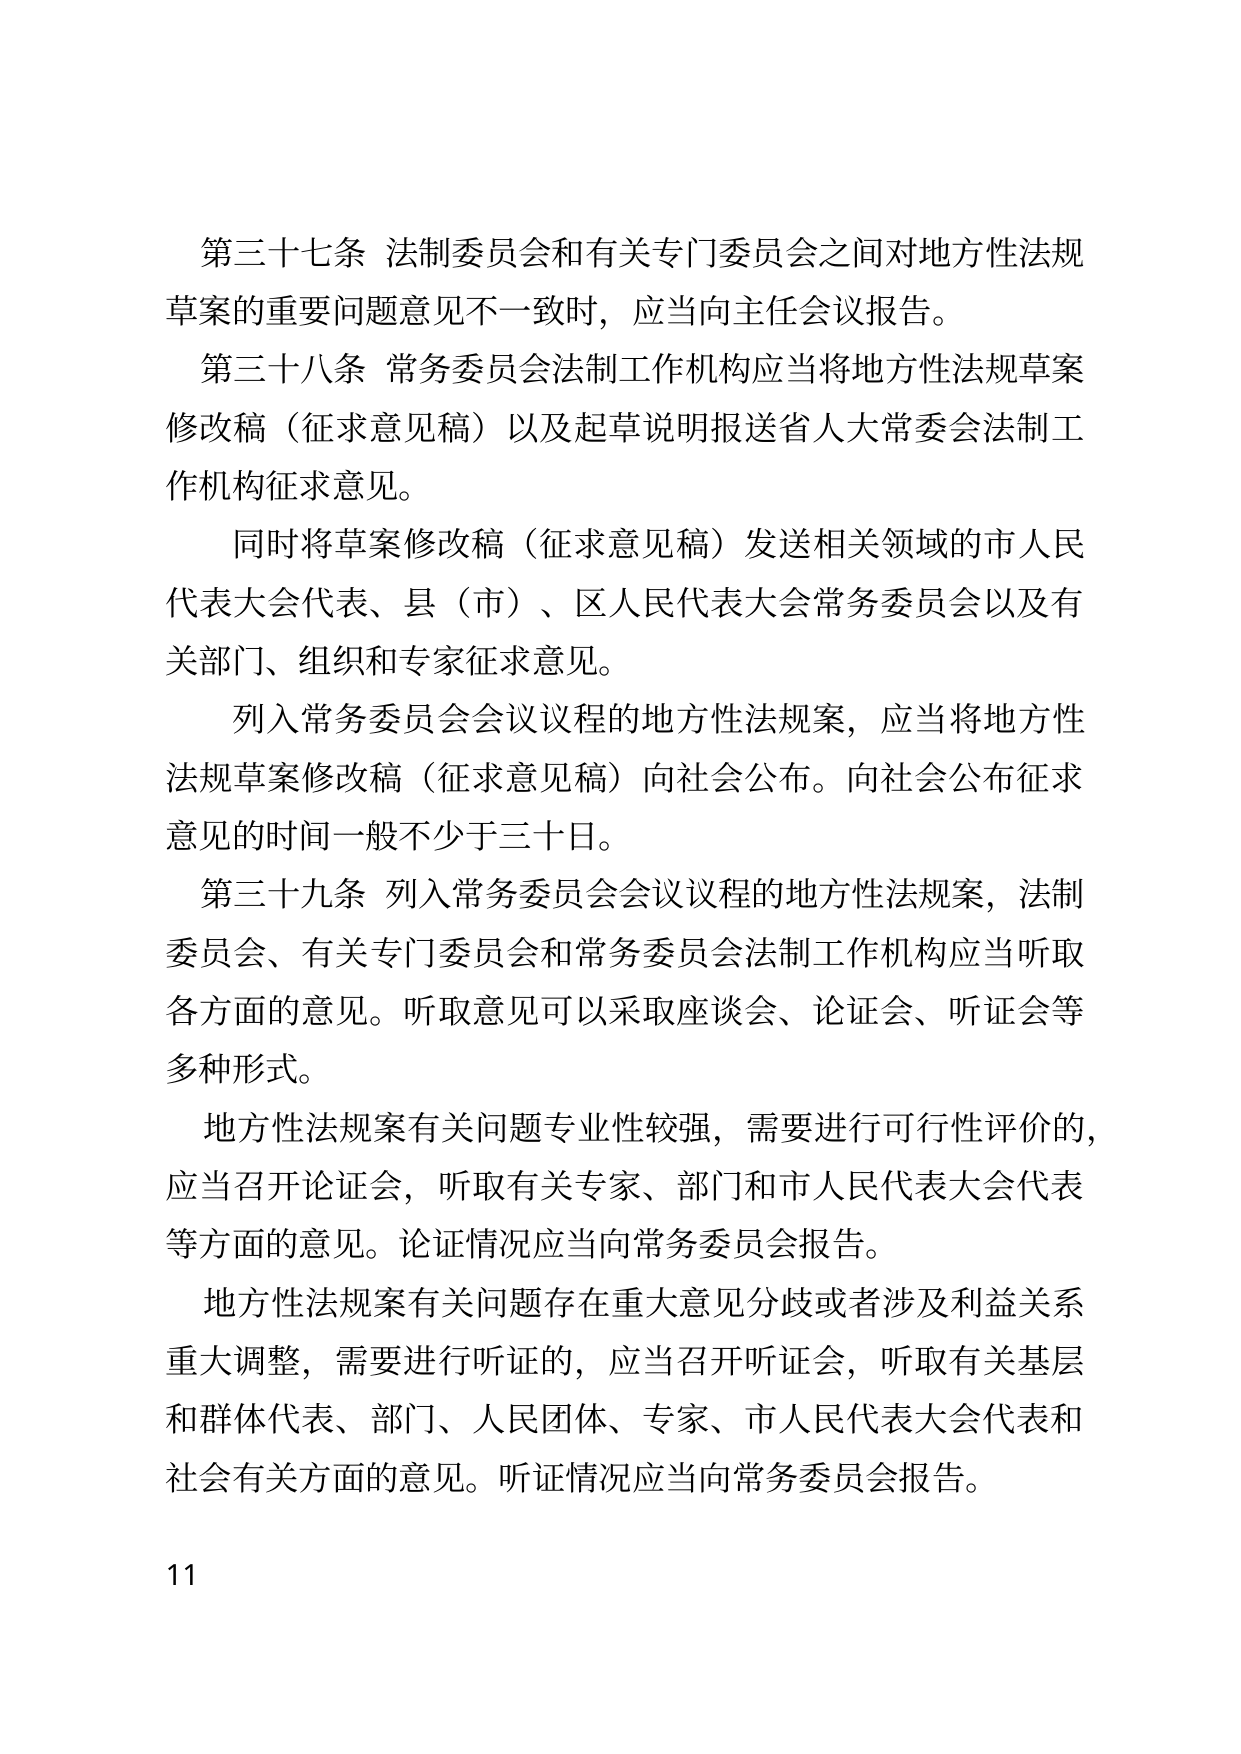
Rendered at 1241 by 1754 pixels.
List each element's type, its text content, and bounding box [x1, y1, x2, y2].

text 第三十八条 常务委员会法制工作机构应当将地方性法规草案修改稿（征求意见稿）以及起草说明报送省人大常委会法制工作机构征求意见。 [165, 335, 1087, 510]
text 第三十七条 法制委员会和有关专门委员会之间对地方性法规草案的重要问题意见不一致时，应当向主任会议报告。 [165, 218, 1087, 335]
text 地方性法规案有关问题专业性较强，需要进行可行性评价的，应当召开论证会，听取有关专家、部门和市人民代表大会代表等方面的意见。论证情况应当向常务委员会报告。 [165, 1093, 1087, 1268]
text 列入常务委员会会议议程的地方性法规案，应当将地方性法规草案修改稿（征求意见稿）向社会公布。向社会公布征求意见的时间一般不少于三十日。 [165, 685, 1087, 860]
text 第三十九条 列入常务委员会会议议程的地方性法规案，法制委员会、有关专门委员会和常务委员会法制工作机构应当听取各方面的意见。听取意见可以采取座谈会、论证会、听证会等多种形式。 [165, 860, 1087, 1093]
text 同时将草案修改稿（征求意见稿）发送相关领域的市人民代表大会代表、县（市）、区人民代表大会常务委员会以及有关部门、组织和专家征求意见。 [165, 510, 1087, 685]
text 地方性法规案有关问题存在重大意见分歧或者涉及利益关系重大调整，需要进行听证的，应当召开听证会，听取有关基层和群体代表、部门、人民团体、专家、市人民代表大会代表和社会有关方面的意见。听证情况应当向常务委员会报告。 [165, 1268, 1087, 1502]
